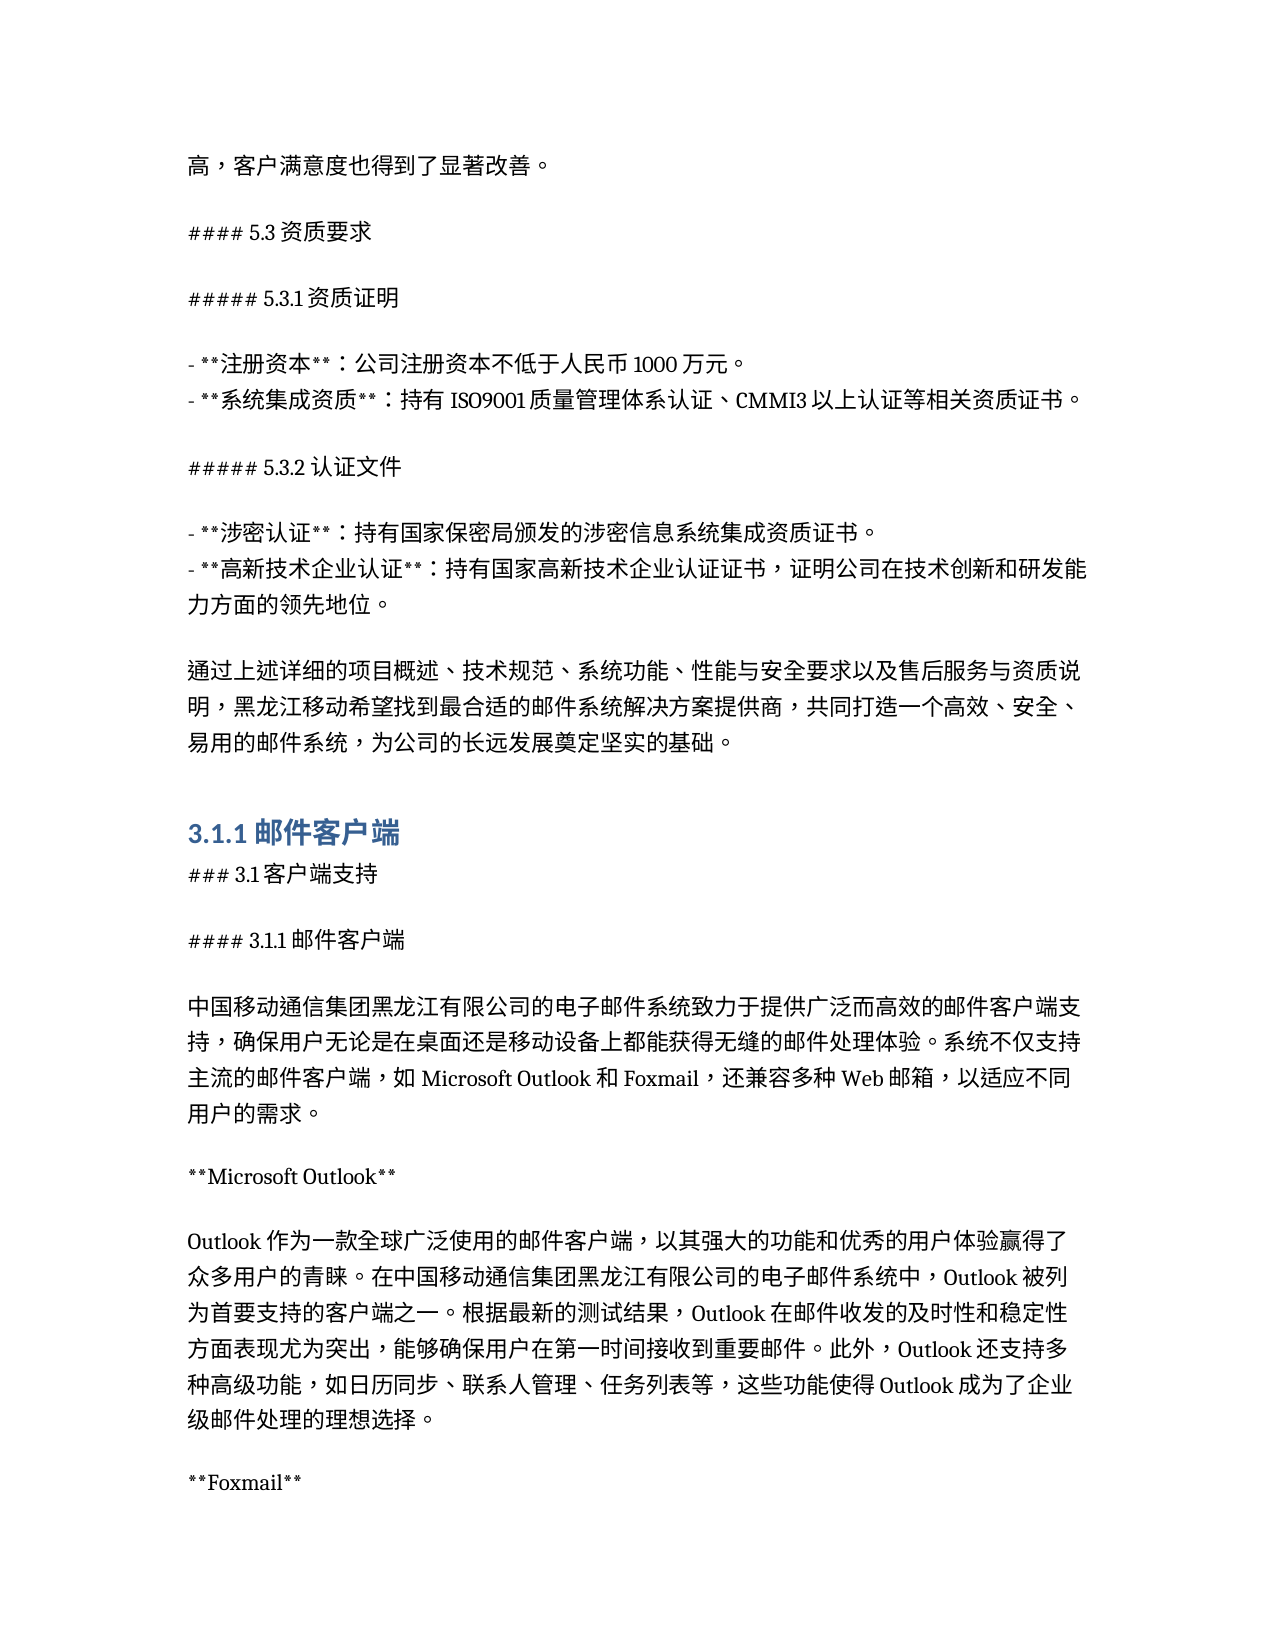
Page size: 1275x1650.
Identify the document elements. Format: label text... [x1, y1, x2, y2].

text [187, 150, 1087, 758]
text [187, 858, 1087, 1496]
subtitle 3.1.1 邮件客户端 [187, 812, 1087, 852]
